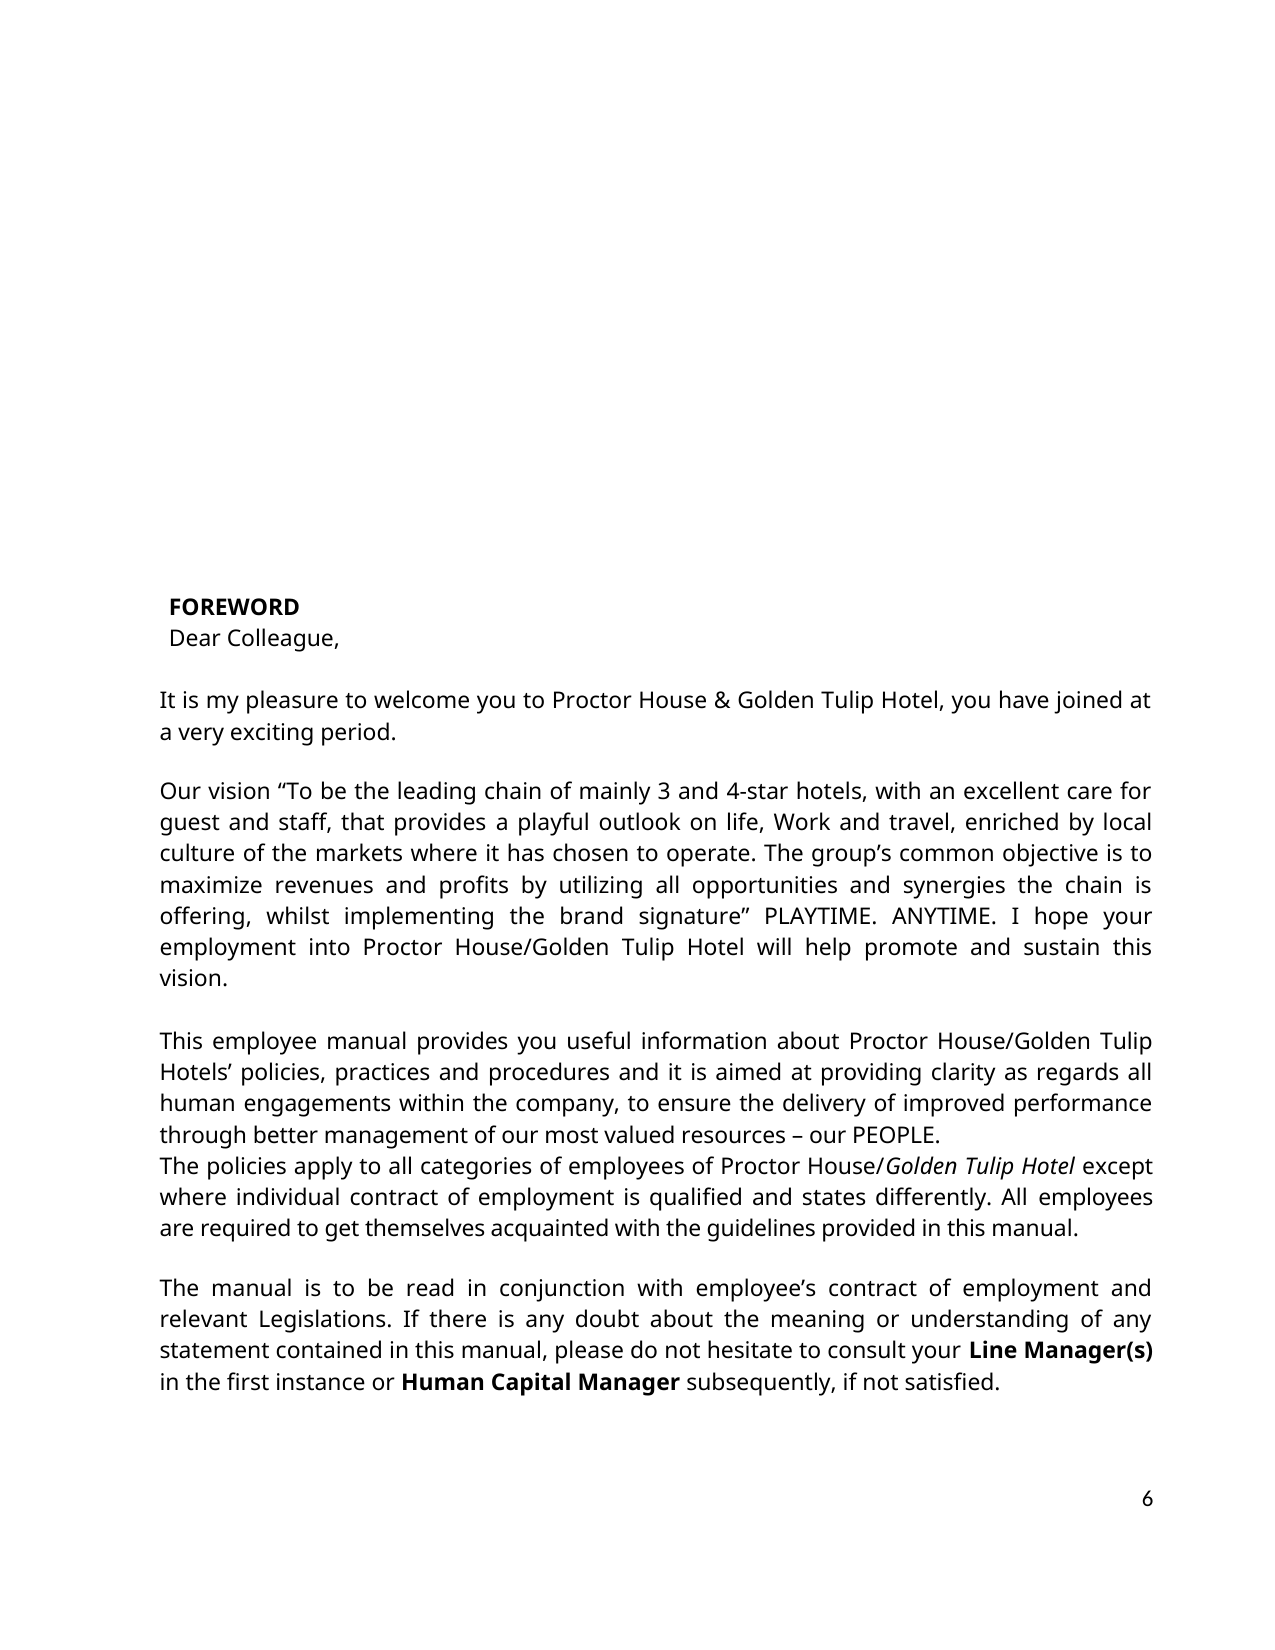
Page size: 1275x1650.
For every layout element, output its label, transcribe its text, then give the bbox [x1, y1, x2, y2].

text FOREWORD [169, 591, 1153, 622]
text This employee manual provides you useful information about Proctor House/Golden Tulip Hotels’ policies, practices and procedures and it is aimed at providing clarity as regards all human engagements within the company, to ensure the delivery of improved performance through better management of our most valued resources – our PEOPLE. [159, 1025, 1153, 1150]
text The policies apply to all categories of employees of Proctor House/Golden Tulip Hotel except where individual contract of employment is qualified and states differently. All employees are required to get themselves acquainted with the guidelines provided in this manual. [159, 1150, 1153, 1244]
text Our vision “To be the leading chain of mainly 3 and 4-star hotels, with an excellent care for guest and staff, that provides a playful outlook on life, Work and travel, enriched by local culture of the markets where it has chosen to operate. The group’s common objective is to maximize revenues and profits by utilizing all opportunities and synergies the chain is offering, whilst implementing the brand signature” PLAYTIME. ANYTIME. I hope your employment into Proctor House/Golden Tulip Hotel will help promote and sustain this vision. [159, 775, 1153, 994]
text It is my pleasure to welcome you to Proctor House & Golden Tulip Hotel, you have joined at a very exciting period. [159, 684, 1153, 747]
text The manual is to be read in conjunction with employee’s contract of employment and relevant Legislations. If there is any doubt about the meaning or understanding of any statement contained in this manual, please do not hesitate to consult your Line Manager(s) in the first instance or Human Capital Manager subsequently, if not satisfied. [159, 1272, 1153, 1397]
text Dear Colleague, [169, 622, 1153, 653]
